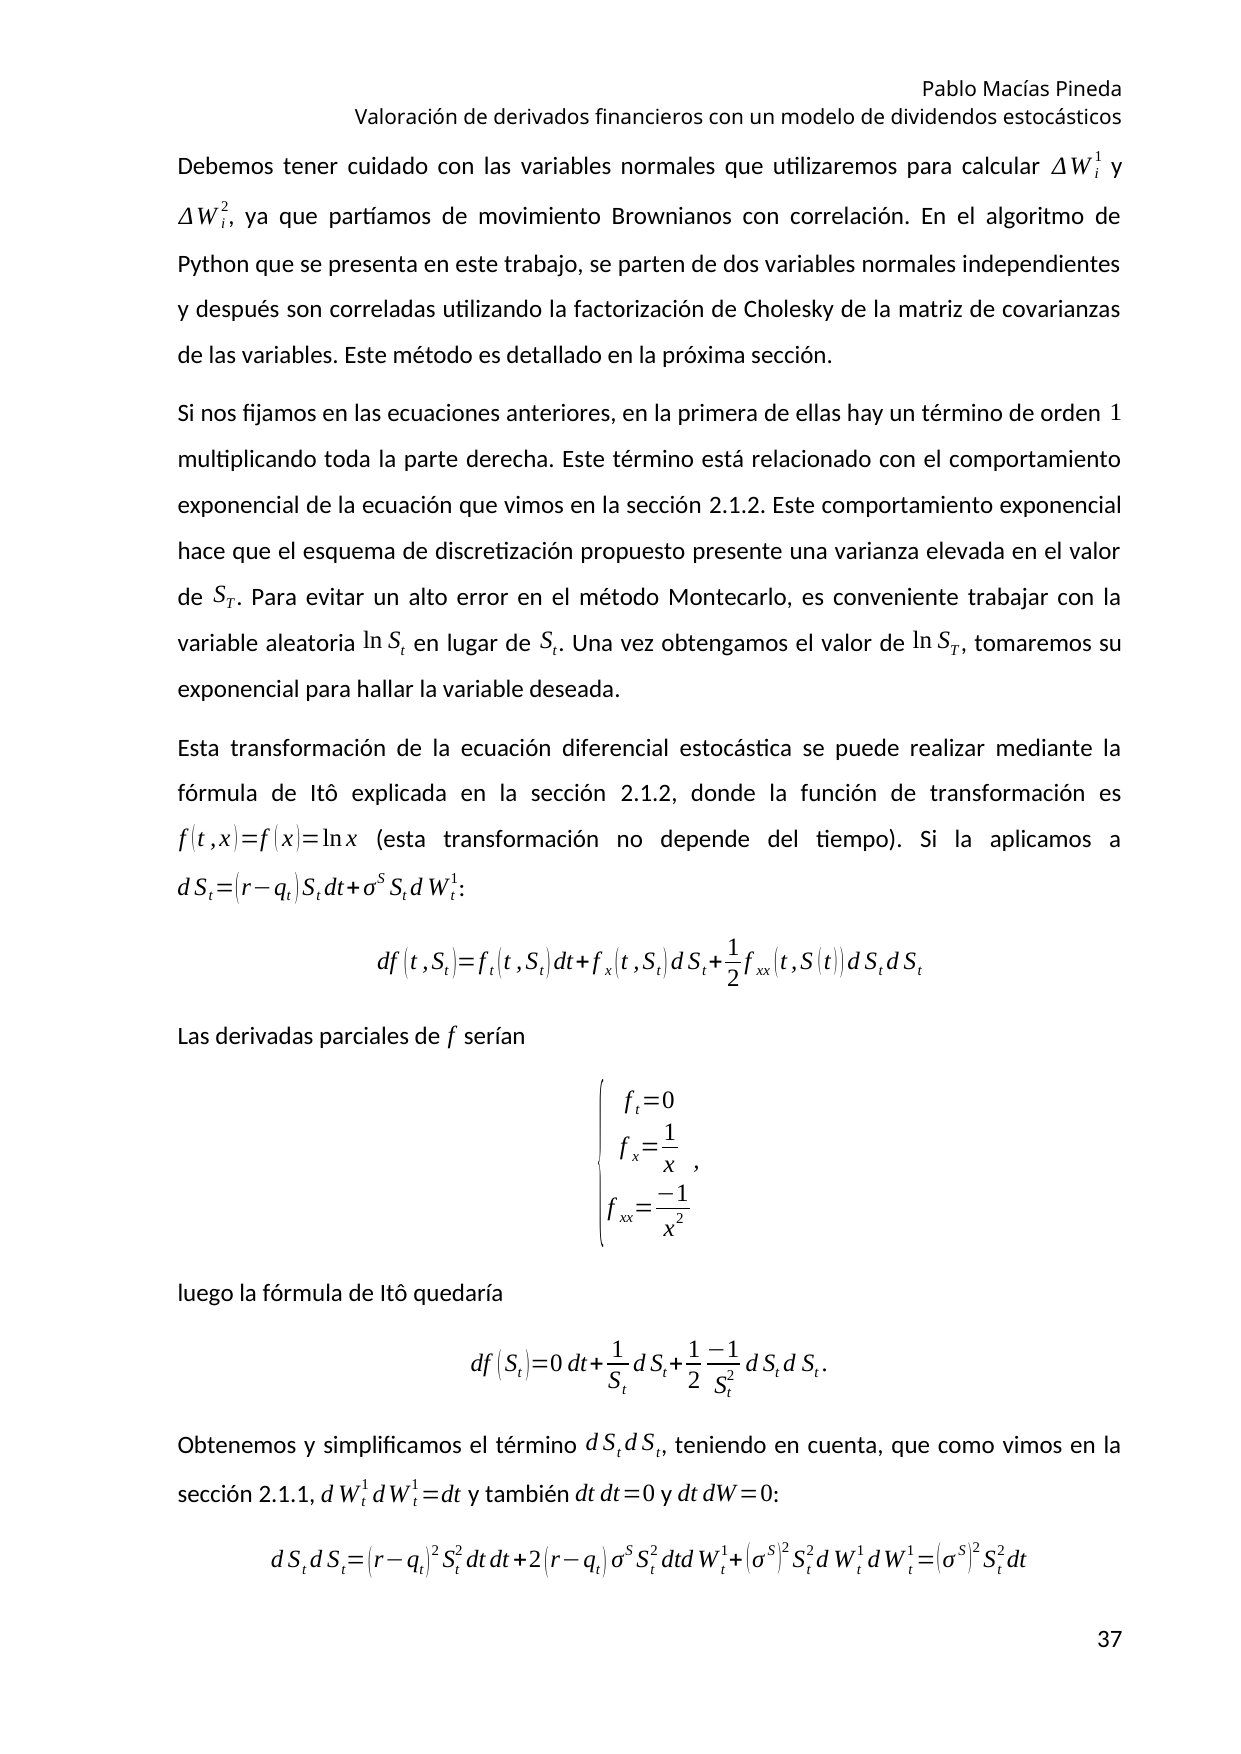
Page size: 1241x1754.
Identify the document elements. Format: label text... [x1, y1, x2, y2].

text Esta transformación de la ecuación diferencial estocástica se puede realizar mediante la fórmula de Itô explicada en la sección 2.1.2, donde la función de transformación es (esta transformación no depende del tiempo). Si la aplicamos a : [177, 732, 1122, 906]
text Si nos fijamos en las ecuaciones anteriores, en la primera de ellas hay un término de orden multiplicando toda la parte derecha. Este término está relacionado con el comportamiento exponencial de la ecuación que vimos en la sección 2.1.2. Este comportamiento exponencial hace que el esquema de discretización propuesto presente una varianza elevada en el valor de . Para evitar un alto error en el método Montecarlo, es conveniente trabajar con la variable aleatoria en lugar de . Una vez obtengamos el valor de , tomaremos su exponencial para hallar la variable deseada. [177, 398, 1122, 704]
text luego la fórmula de Itô quedaría [177, 1277, 1122, 1307]
text Obtenemos y simplificamos el término , teniendo en cuenta, que como vimos en la sección 2.1.1, y también y : [177, 1429, 1122, 1511]
text Debemos tener cuidado con las variables normales que utilizaremos para calcular y , ya que partíamos de movimiento Brownianos con correlación. En el algoritmo de Python que se presenta en este trabajo, se parten de dos variables normales independientes y después son correladas utilizando la factorización de Cholesky de la matriz de covarianzas de las variables. Este método es detallado en la próxima sección. [177, 148, 1122, 370]
text Las derivadas parciales de serían [177, 1020, 1122, 1051]
